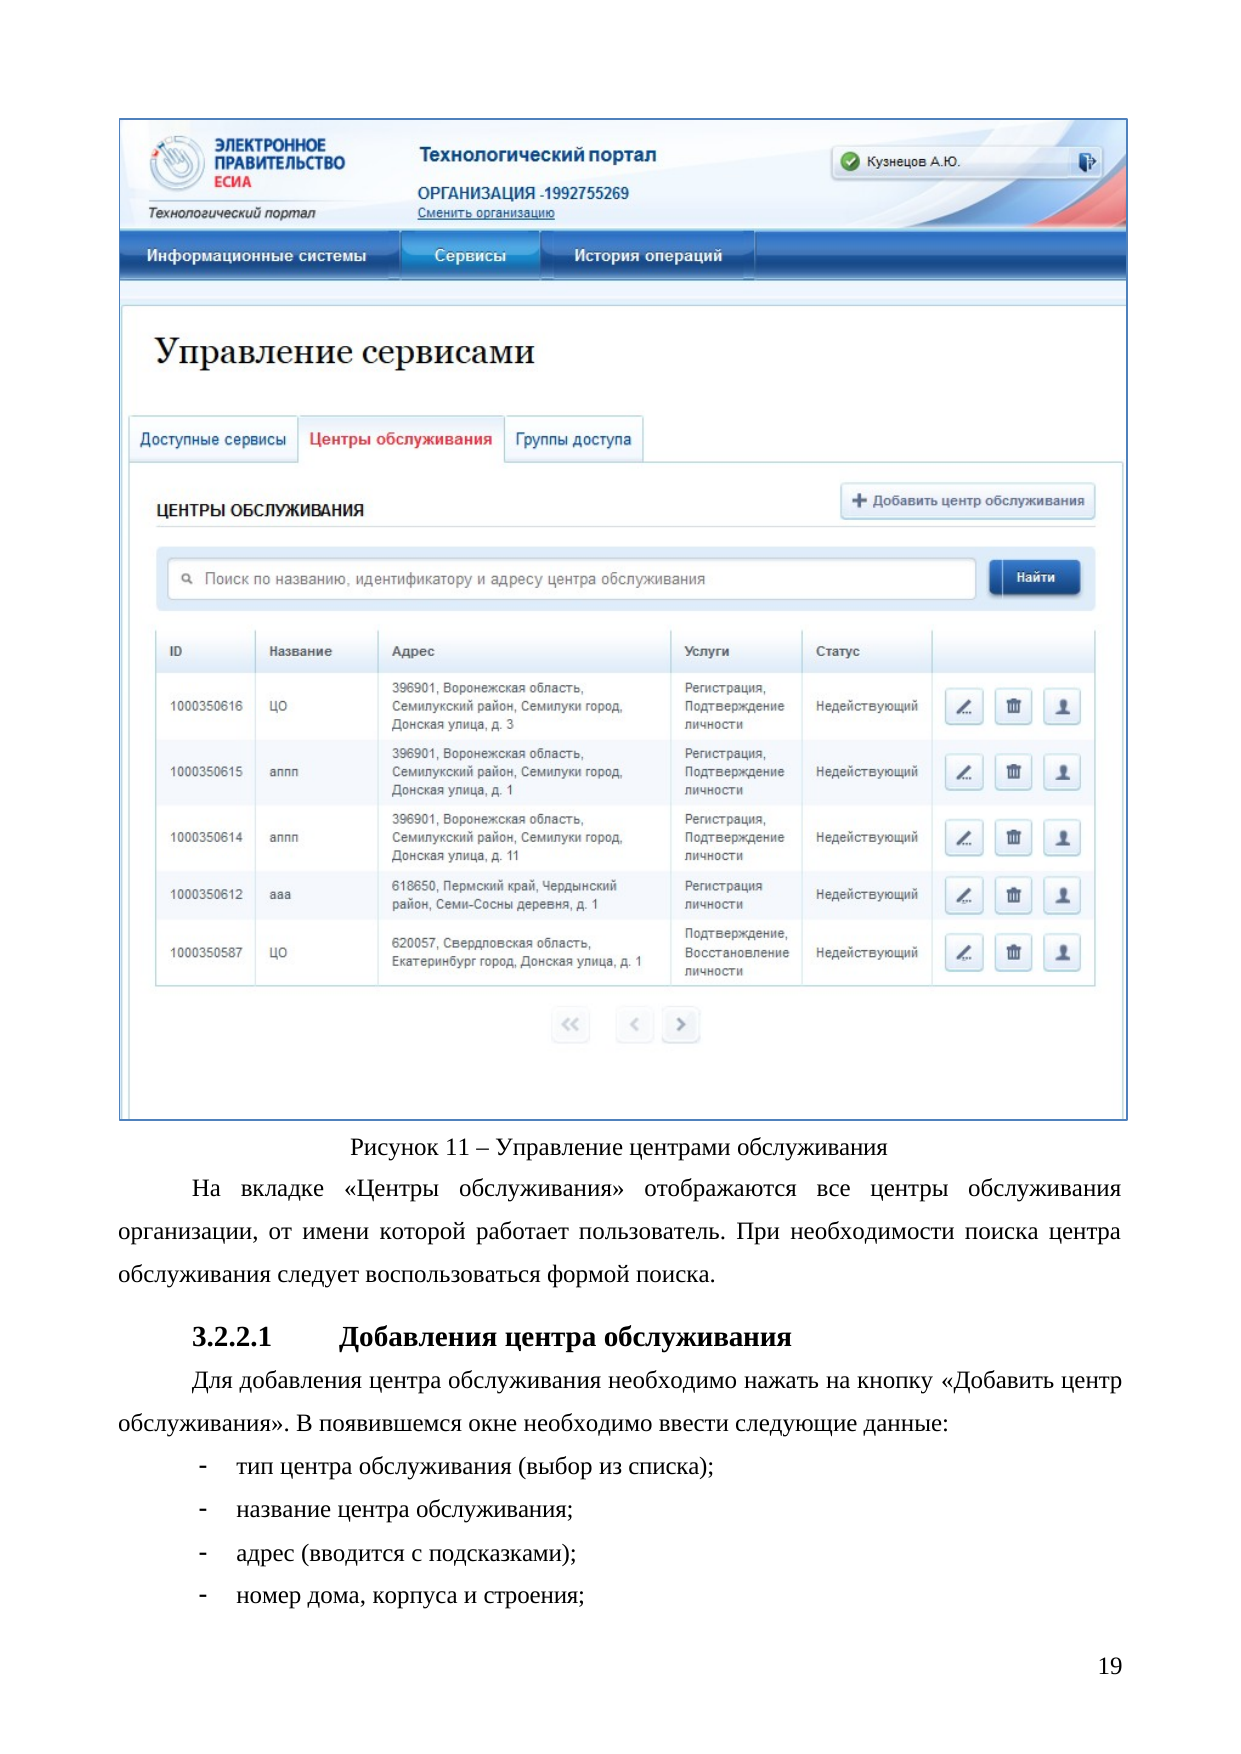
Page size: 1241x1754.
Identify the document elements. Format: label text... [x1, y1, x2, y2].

list название центра обслуживания; [198, 1494, 1240, 1523]
text На вкладке «Центры обслуживания» отображаются все центры обслуживания организации, от имени которой работает пользователь. При необходимости поиска центра обслуживания следует воспользоваться формой поиска. [118, 1173, 1122, 1288]
list тип центра обслуживания (выбор из списка); [198, 1451, 1240, 1480]
text Рисунок 11 – Управление центрами обслуживания [350, 1132, 1240, 1161]
list адрес (вводится с подсказками); [198, 1538, 1240, 1566]
picture [120, 120, 1126, 1119]
list Добавления центра обслуживания [192, 1319, 1240, 1353]
list номер дома, корпуса и строения; [198, 1581, 1240, 1609]
text Для добавления центра обслуживания необходимо нажать на кнопку «Добавить центр обслуживания». В появившемся окне необходимо ввести следующие данные: [118, 1365, 1122, 1437]
